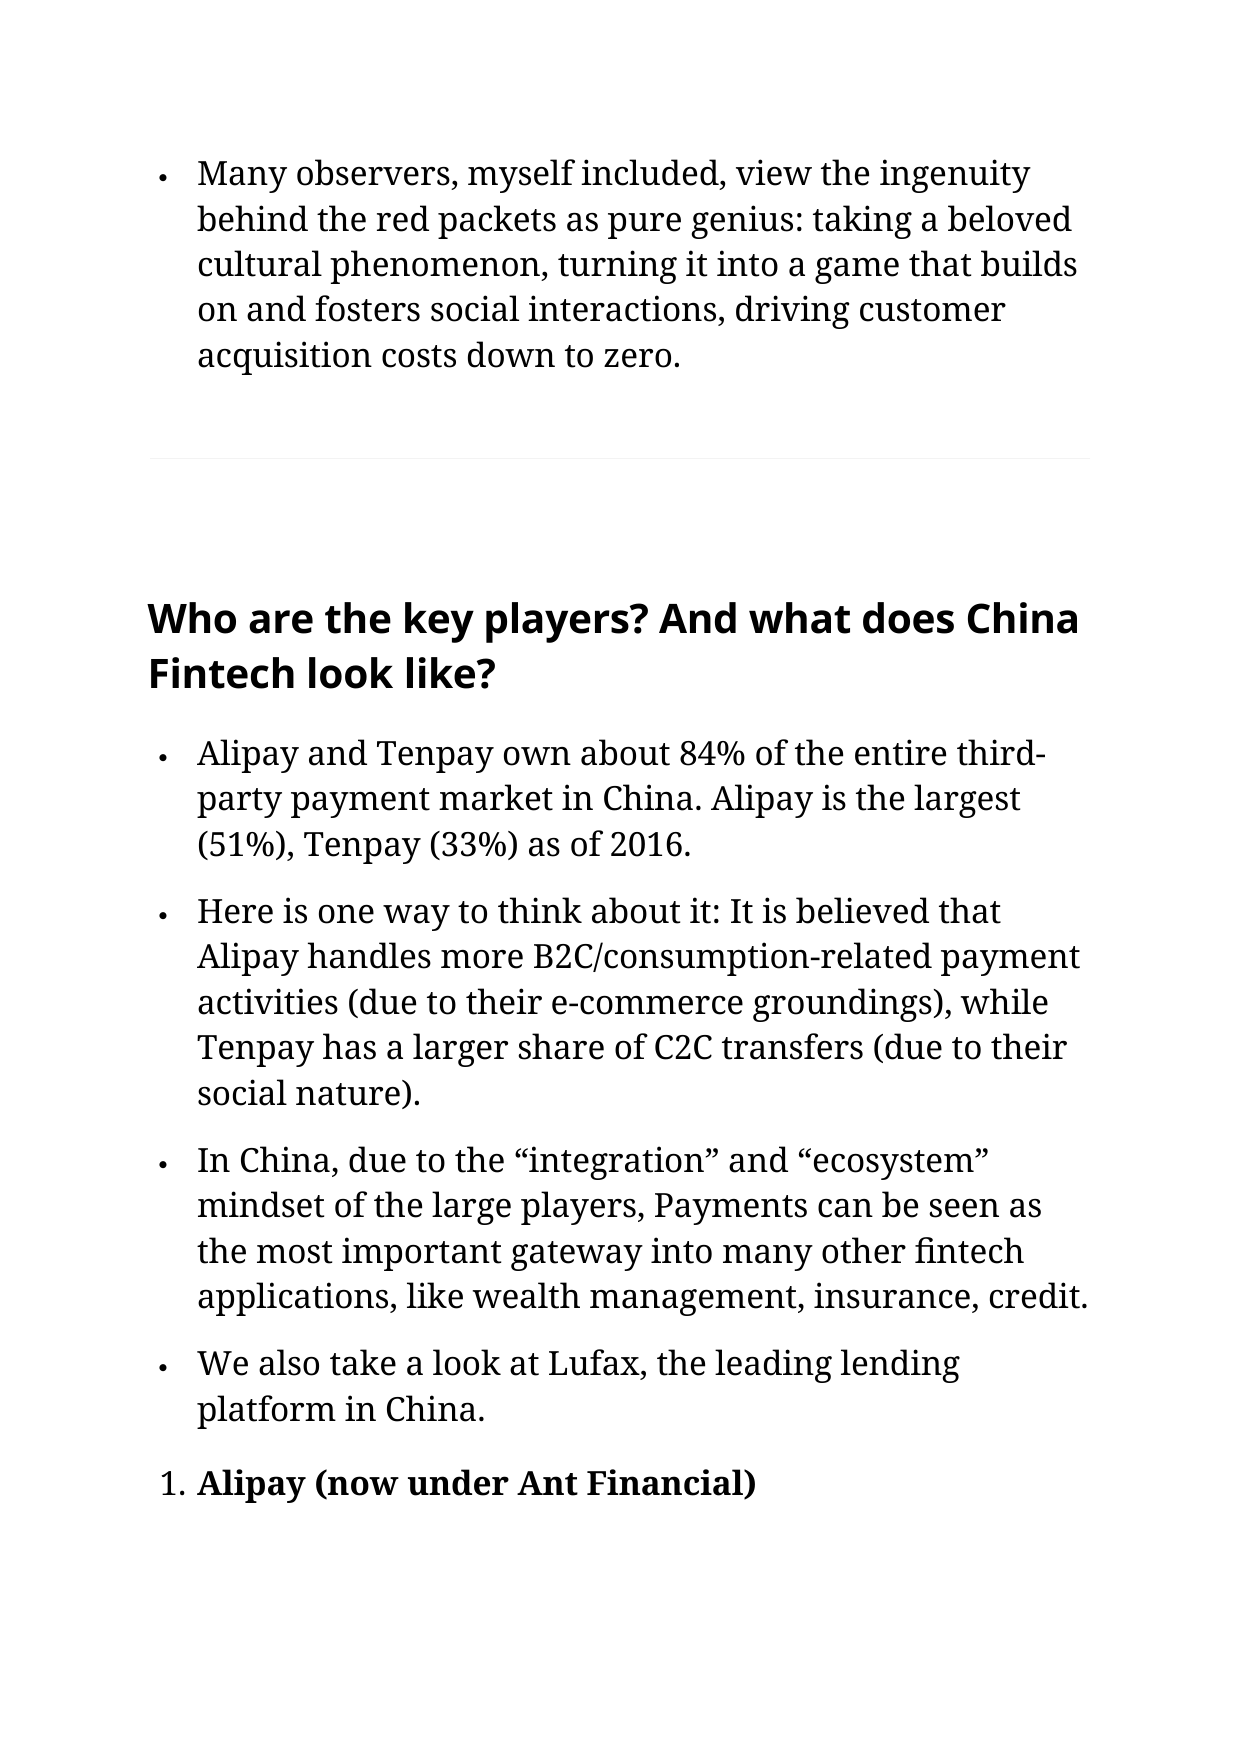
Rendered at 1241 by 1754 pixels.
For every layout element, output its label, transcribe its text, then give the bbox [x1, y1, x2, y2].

list We also take a look at Lufax, the leading lending platform in China. [159, 1340, 1090, 1431]
list Here is one way to think about it: It is believed that Alipay handles more B2C/consumption-related payment activities (due to their e-commerce groundings), while Tenpay has a larger share of C2C transfers (due to their social nature). [159, 888, 1090, 1115]
list In China, due to the “integration” and “ecosystem” mindset of the large players, Payments can be seen as the most important gateway into many other fintech applications, like wealth management, insurance, credit. [159, 1137, 1090, 1318]
list Many observers, myself included, view the ingenuity behind the red packets as pure genius: taking a beloved cultural phenomenon, turning it into a game that builds on and fosters social interactions, driving customer acquisition costs down to zero. [159, 150, 1090, 377]
text Who are the key players? And what does China Fintech look like? [147, 590, 1090, 700]
list Alipay and Tenpay own about 84% of the entire third-party payment market in China. Alipay is the largest (51%), Tenpay (33%) as of 2016. [159, 729, 1090, 866]
list Alipay (now under Ant Financial) [159, 1460, 1090, 1506]
